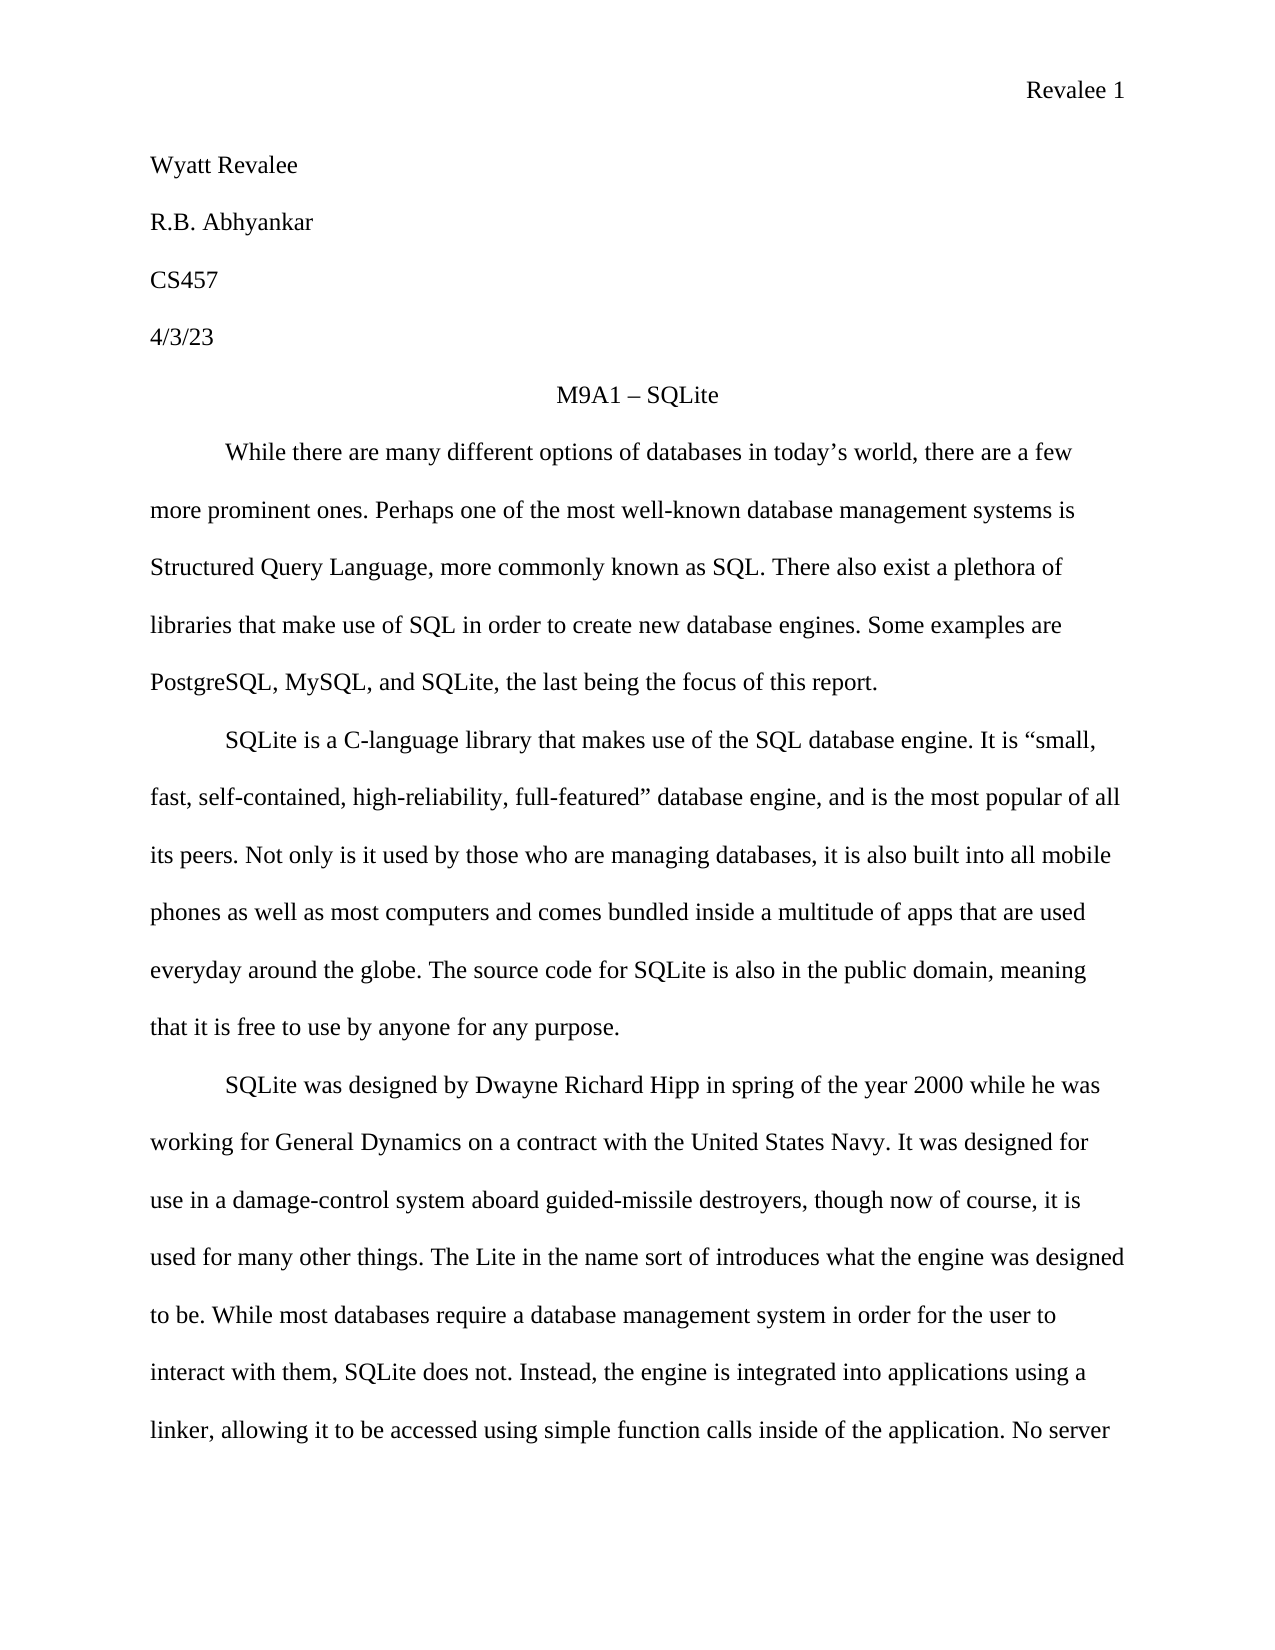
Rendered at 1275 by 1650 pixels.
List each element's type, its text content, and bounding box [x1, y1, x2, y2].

text CS457 [150, 265, 1125, 294]
text SQLite is a C-language library that makes use of the SQL database engine. It is “small, fast, self-contained, high-reliability, full-featured” database engine, and is the most popular of all its peers. Not only is it used by those who are managing databases, it is also built into all mobile phones as well as most computers and comes bundled inside a multitude of apps that are used everyday around the globe. The source code for SQLite is also in the public domain, meaning that it is free to use by anyone for any purpose. [150, 725, 1125, 1041]
text While there are many different options of databases in today’s world, there are a few more prominent ones. Perhaps one of the most well-known database management systems is Structured Query Language, more commonly known as SQL. There also exist a plethora of libraries that make use of SQL in order to create new database engines. Some examples are PostgreSQL, MySQL, and SQLite, the last being the focus of this report. [150, 437, 1125, 696]
title M9A1 – SQLite [150, 380, 1125, 409]
text 4/3/23 [150, 322, 1125, 351]
text Wyatt Revalee [150, 150, 1125, 179]
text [150, 1070, 1125, 1444]
text R.B. Abhyankar [150, 207, 1125, 236]
